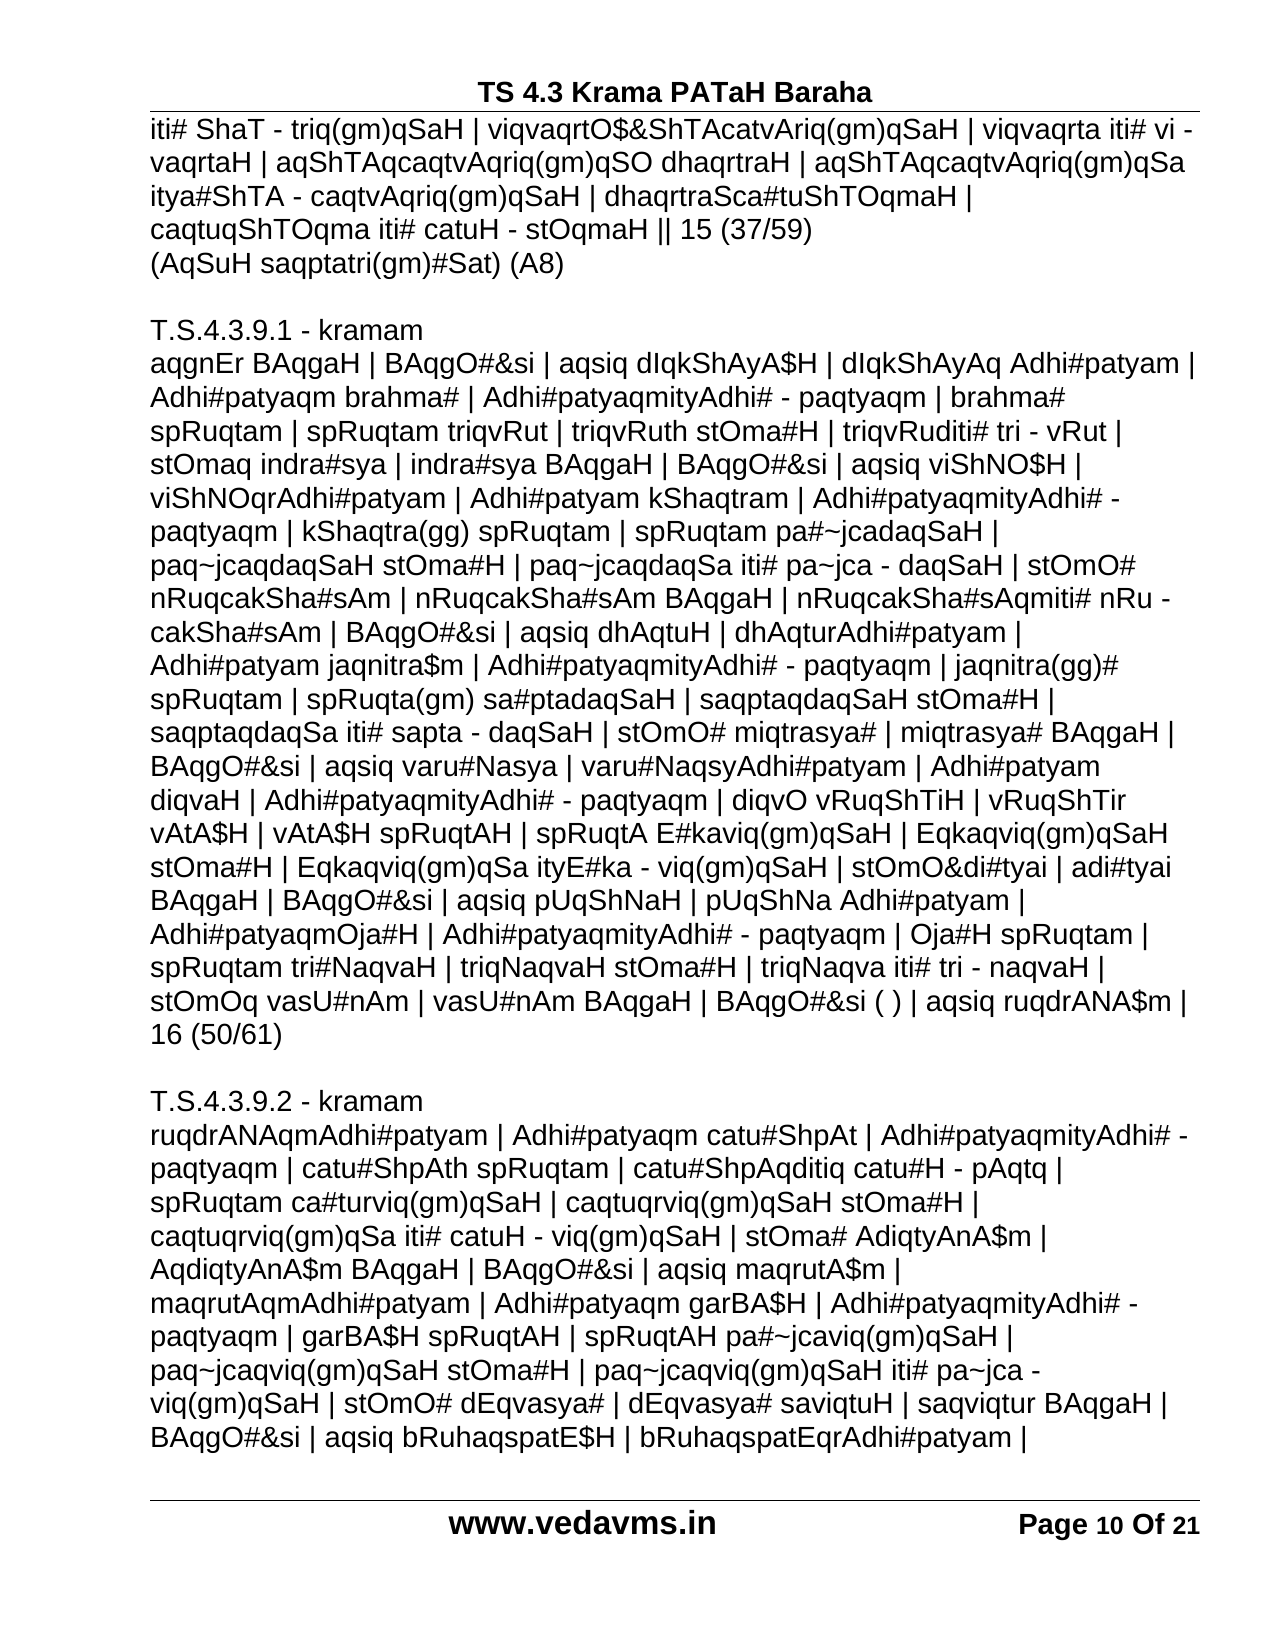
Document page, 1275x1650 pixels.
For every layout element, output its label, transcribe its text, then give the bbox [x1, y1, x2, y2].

text aqgnEr BAqgaH | BAqgO#&si | aqsiq dIqkShAyA$H | dIqkShAyAq Adhi#patyam | Adhi#patyaqm brahma# | Adhi#patyaqmityAdhi# - paqtyaqm | brahma# spRuqtam | spRuqtam triqvRut | triqvRuth stOma#H | triqvRuditi# tri - vRut | stOmaq indra#sya | indra#sya BAqgaH | BAqgO#&si | aqsiq viShNO$H | viShNOqrAdhi#patyam | Adhi#patyam kShaqtram | Adhi#patyaqmityAdhi# - paqtyaqm | kShaqtra(gg) spRuqtam | spRuqtam pa#~jcadaqSaH | paq~jcaqdaqSaH stOma#H | paq~jcaqdaqSa iti# pa~jca - daqSaH | stOmO# nRuqcakSha#sAm | nRuqcakSha#sAm BAqgaH | nRuqcakSha#sAqmiti# nRu - cakSha#sAm | BAqgO#&si | aqsiq dhAqtuH | dhAqturAdhi#patyam | Adhi#patyam jaqnitra$m | Adhi#patyaqmityAdhi# - paqtyaqm | jaqnitra(gg)# spRuqtam | spRuqta(gm) sa#ptadaqSaH | saqptaqdaqSaH stOma#H | saqptaqdaqSa iti# sapta - daqSaH | stOmO# miqtrasya# | miqtrasya# BAqgaH | BAqgO#&si | aqsiq varu#Nasya | varu#NaqsyAdhi#patyam | Adhi#patyam diqvaH | Adhi#patyaqmityAdhi# - paqtyaqm | diqvO vRuqShTiH | vRuqShTir vAtA$H | vAtA$H spRuqtAH | spRuqtA E#kaviq(gm)qSaH | Eqkaqviq(gm)qSaH stOma#H | Eqkaqviq(gm)qSa ityE#ka - viq(gm)qSaH | stOmO&di#tyai | adi#tyai BAqgaH | BAqgO#&si | aqsiq pUqShNaH | pUqShNa Adhi#patyam | Adhi#patyaqmOja#H | Adhi#patyaqmityAdhi# - paqtyaqm | Oja#H spRuqtam | spRuqtam tri#NaqvaH | triqNaqvaH stOma#H | triqNaqva iti# tri - naqvaH | stOmOq vasU#nAm | vasU#nAm BAqgaH | BAqgO#&si ( ) | aqsiq ruqdrANA$m | 16 (50/61) [150, 346, 1200, 1051]
text T.S.4.3.9.2 - kramam [150, 1084, 1200, 1118]
text T.S.4.3.9.1 - kramam [150, 313, 1200, 346]
text (AqSuH saqptatri(gm)#Sat) (A8) [150, 246, 1200, 279]
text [150, 112, 1200, 246]
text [150, 1118, 1200, 1453]
